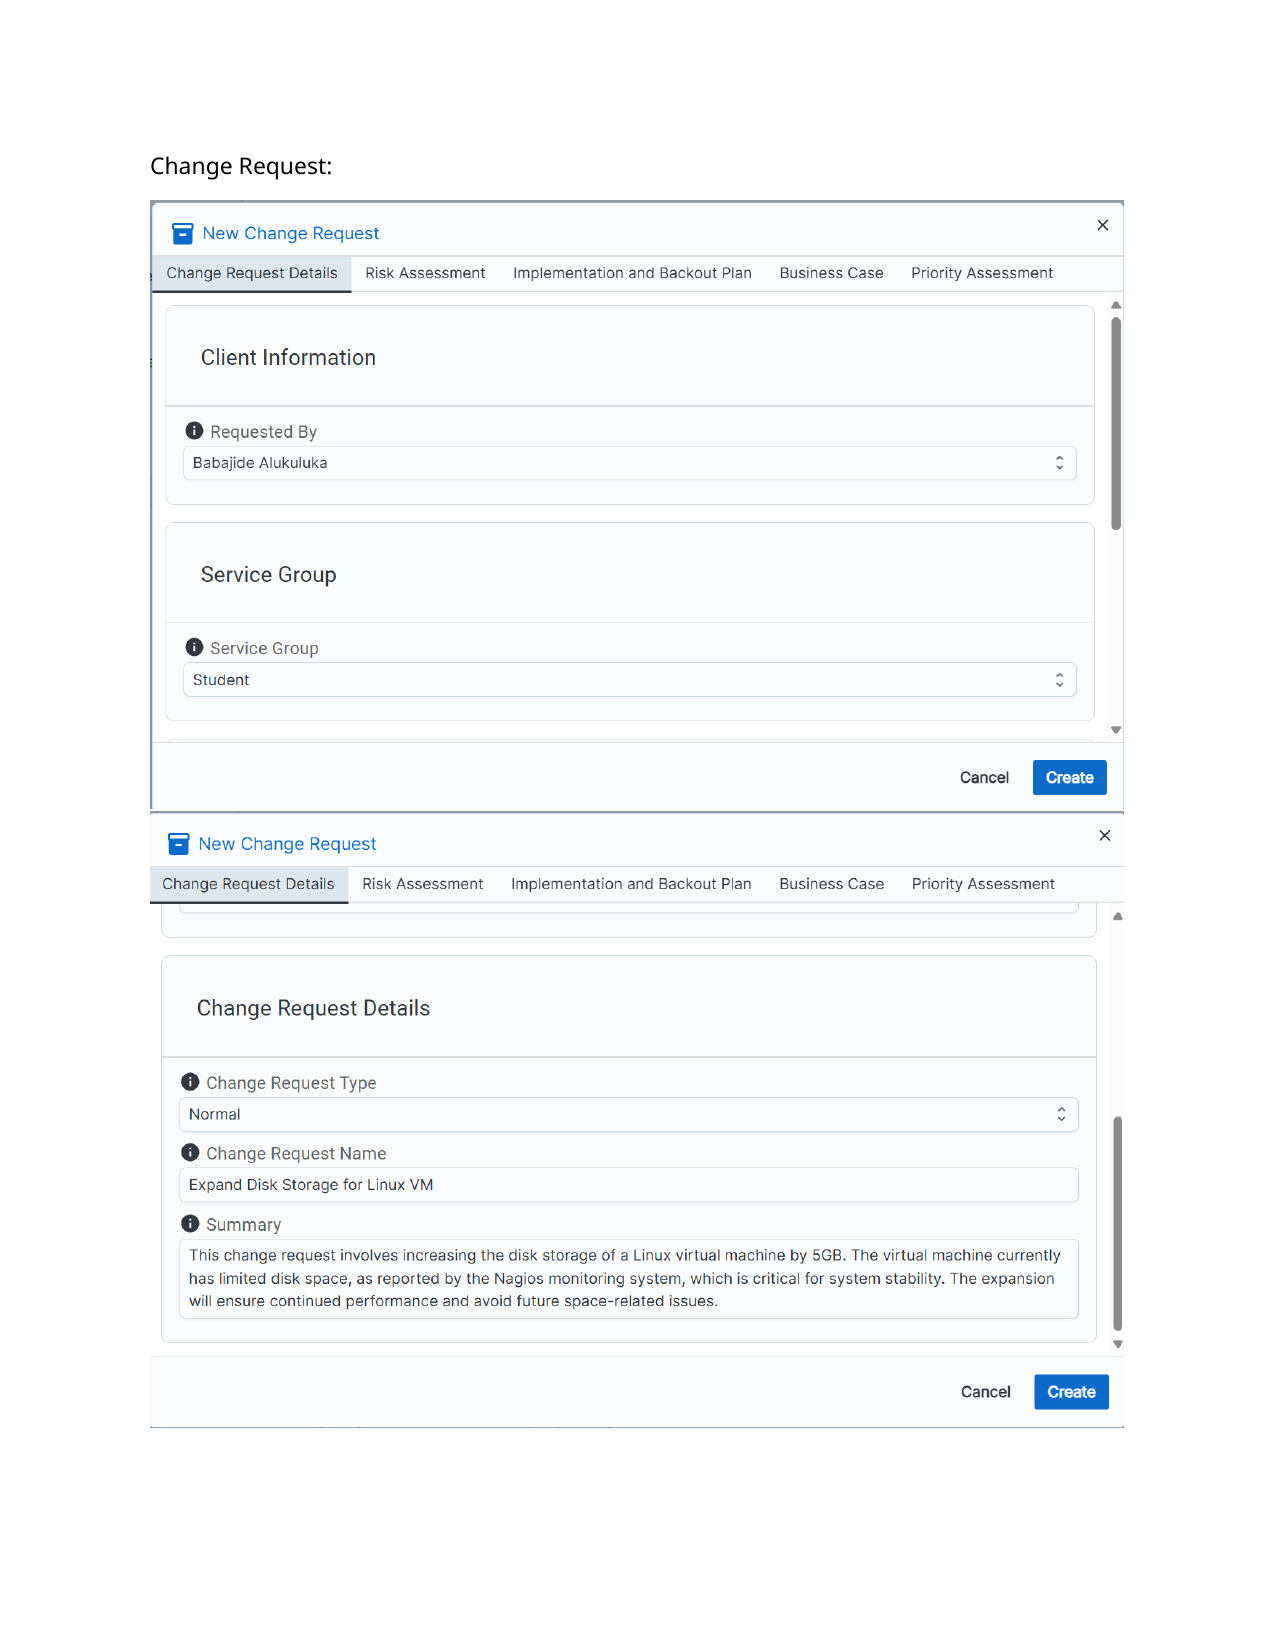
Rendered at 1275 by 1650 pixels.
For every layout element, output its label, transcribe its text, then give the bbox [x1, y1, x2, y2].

picture [150, 200, 1124, 809]
text Change Request: [150, 150, 1125, 181]
picture [150, 811, 1124, 1428]
